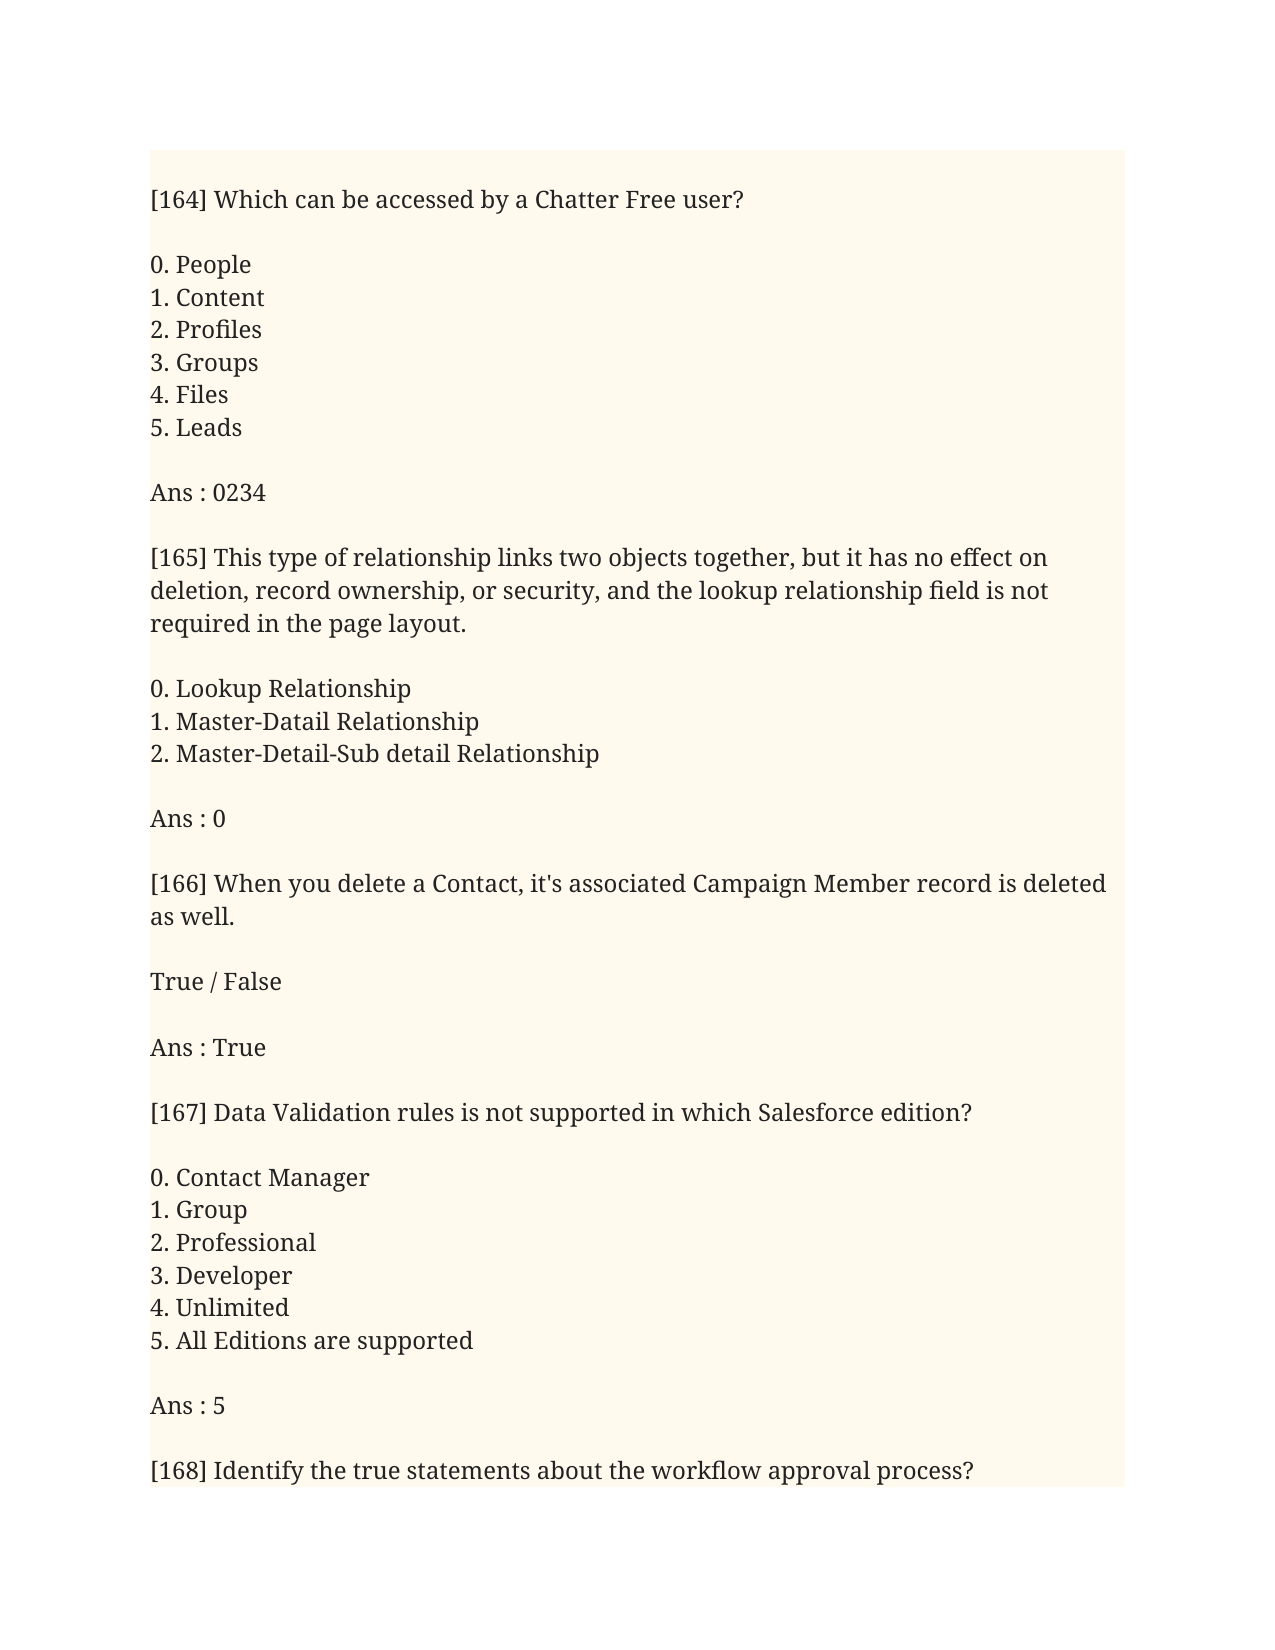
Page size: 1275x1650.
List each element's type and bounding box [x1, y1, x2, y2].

text [150, 150, 1125, 1487]
